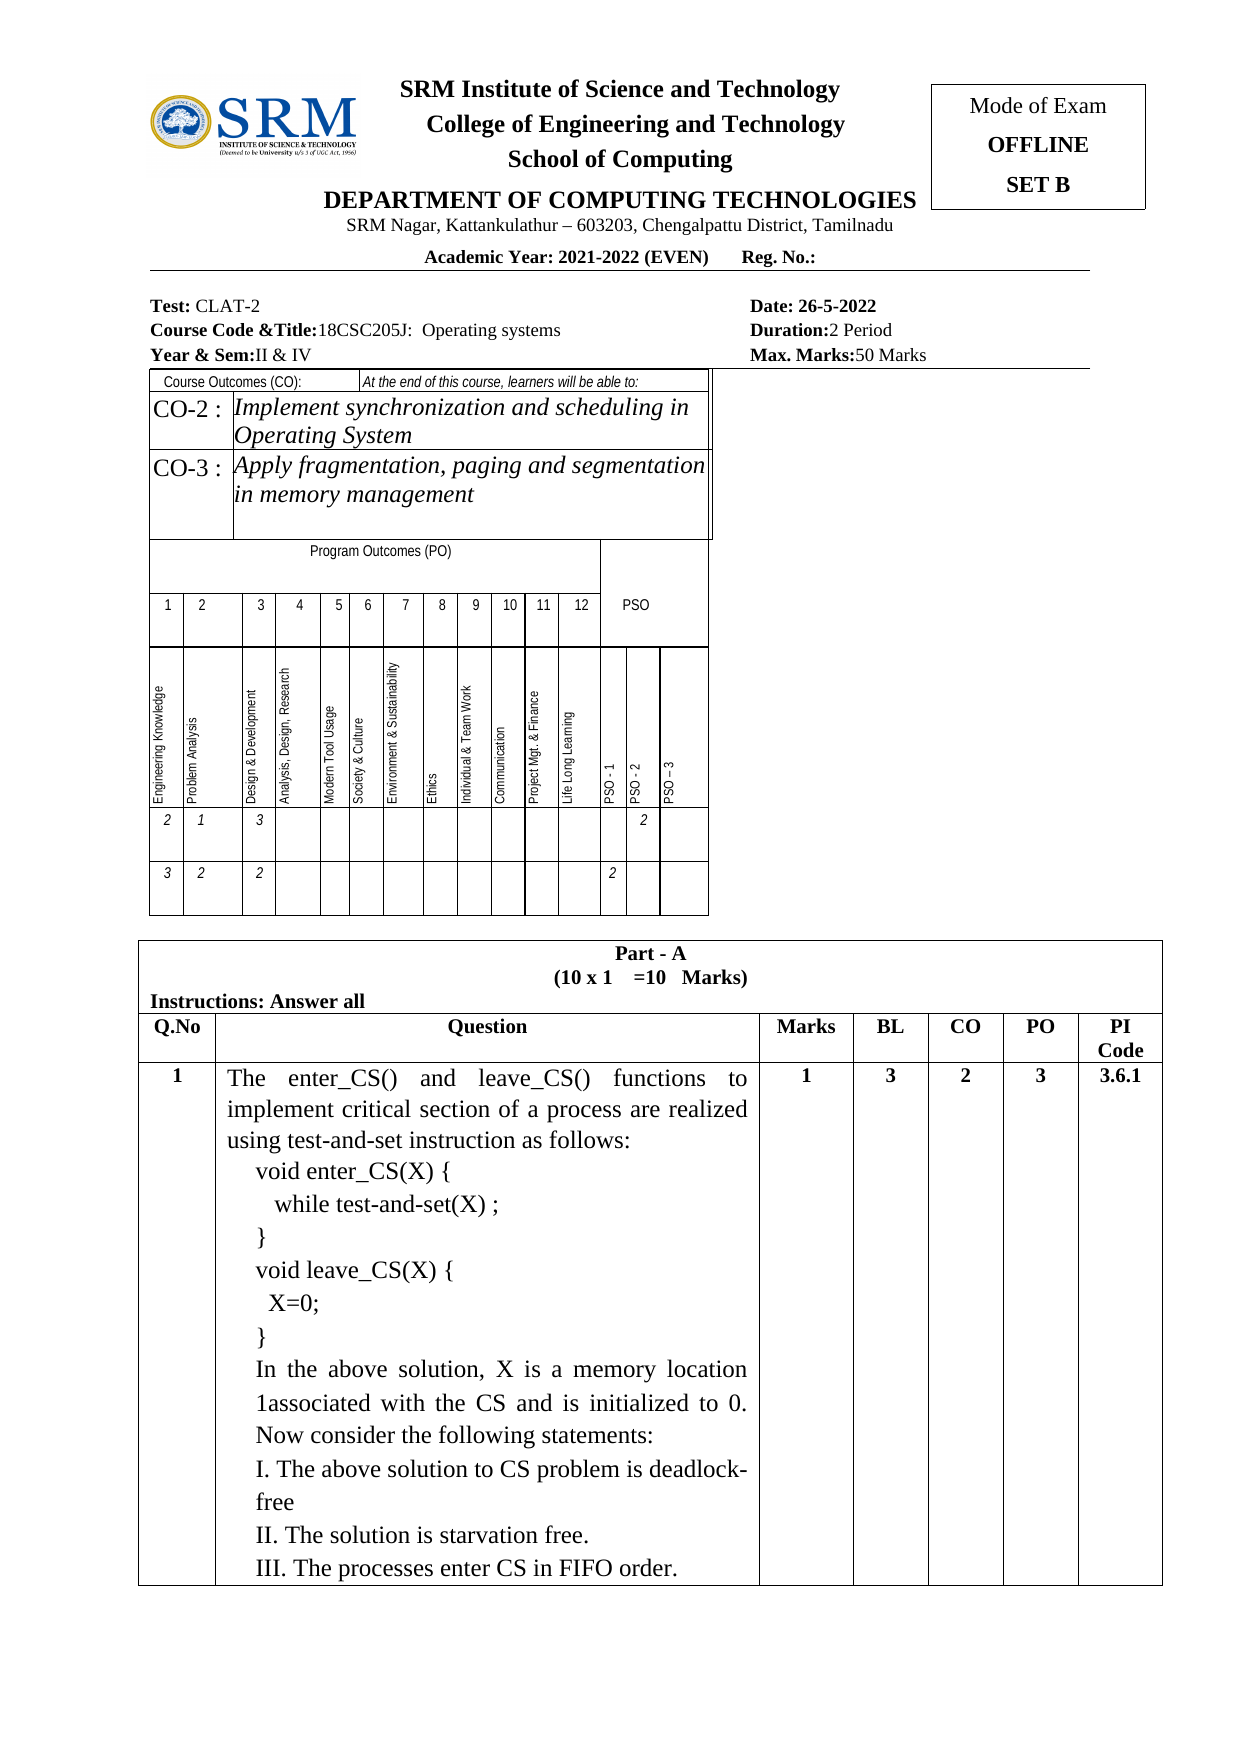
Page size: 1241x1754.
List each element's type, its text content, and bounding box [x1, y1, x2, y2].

table_cell [350, 862, 383, 915]
table_cell 3 [1004, 1063, 1078, 1585]
table_cell [627, 862, 659, 915]
table_header Part - A (10 x 1 =10 Marks) Instructions: Answer all [139, 941, 1162, 1013]
table_cell [384, 862, 423, 915]
table_cell [661, 808, 708, 861]
table_cell [276, 862, 320, 915]
table_cell 2 [601, 862, 626, 915]
table_cell PSO - 1 [601, 648, 626, 807]
table_cell Analysis, Design, Research [276, 648, 320, 807]
table_cell [424, 862, 457, 915]
table_cell Apply fragmentation, paging and segmentation in memory management [234, 450, 708, 539]
table_cell 12 [559, 594, 600, 646]
table_cell 11 [526, 594, 558, 646]
table_cell [601, 808, 626, 861]
table_cell 1 [139, 1063, 215, 1585]
table_cell PSO – 3 [661, 648, 708, 807]
text Course Code &Title:18CSC205J: Operating systems Duration:2 Period [150, 319, 1090, 341]
text Test: CLAT-2 Date: 26-5-2022 [150, 294, 1090, 316]
table_cell 1 [184, 808, 242, 861]
table_cell Life Long Learning [559, 648, 600, 807]
table_cell 3 [150, 862, 183, 915]
text College of Engineering and Technology [361, 109, 931, 138]
table_cell 3 [854, 1063, 928, 1585]
table_cell 3 [243, 808, 275, 861]
table_cell [492, 862, 524, 915]
text Academic Year: 2021-2022 (EVEN) Reg. No.: [150, 246, 1090, 270]
table_cell Ethics [424, 648, 457, 807]
table_header Course Outcomes (CO): [150, 370, 359, 391]
table_cell [559, 862, 600, 915]
table_cell 2 [243, 862, 275, 915]
table_cell 1 [760, 1063, 853, 1585]
table_cell 9 [458, 594, 491, 646]
table_cell 4 [276, 594, 320, 646]
text SRM Institute of Science and Technology [361, 74, 1090, 103]
table_cell Project Mgt. & Finance [526, 648, 558, 807]
table_cell [526, 862, 558, 915]
table_cell 1 [150, 594, 183, 646]
text DEPARTMENT OF COMPUTING TECHNOLOGIES [150, 185, 1090, 214]
table_cell PI Code [1079, 1014, 1162, 1062]
text SRM Nagar, Kattankulathur – 603203, Chengalpattu District, Tamilnadu [150, 214, 1090, 235]
table_cell [661, 862, 708, 915]
table_cell [321, 862, 349, 915]
table_cell Environment & Sustainability [384, 648, 423, 807]
table_header At the end of this course, learners will be able to: [360, 370, 708, 391]
table_cell Modern Tool Usage [321, 648, 349, 807]
table_cell [458, 862, 491, 915]
table_cell [492, 808, 524, 861]
table_cell [458, 808, 491, 861]
text School of Computing [361, 144, 931, 173]
table_cell PSO - 2 [627, 648, 659, 807]
table_cell Individual & Team Work [458, 648, 491, 807]
table_cell Program Outcomes (PO) [150, 540, 600, 593]
table_cell 2 [184, 862, 242, 915]
table_cell 3 [243, 594, 275, 646]
table_cell [601, 540, 708, 593]
table_cell 5 [321, 594, 349, 646]
table_cell [526, 808, 558, 861]
table_cell Q.No [139, 1014, 215, 1062]
table_cell Engineering Knowledge [150, 648, 183, 807]
table_cell 3.6.1 [1079, 1063, 1162, 1585]
table_cell CO-2 : [150, 392, 233, 449]
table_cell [216, 1063, 759, 1585]
table_cell 2 [150, 808, 183, 861]
table_cell 2 [627, 808, 659, 861]
table_cell [276, 808, 320, 861]
table_cell [384, 808, 423, 861]
table_cell CO-3 : [150, 450, 233, 539]
table_cell Marks [760, 1014, 853, 1062]
table_cell [559, 808, 600, 861]
table_cell 8 [424, 594, 457, 646]
table_cell BL [854, 1014, 928, 1062]
table_cell [321, 808, 349, 861]
table_cell Problem Analysis [184, 648, 242, 807]
table_cell Society & Culture [350, 648, 383, 807]
picture [146, 73, 361, 178]
table_cell 7 [384, 594, 423, 646]
table_cell [424, 808, 457, 861]
table_cell 6 [350, 594, 383, 646]
table_cell [350, 808, 383, 861]
text Year & Sem:II & IV Max. Marks:50 Marks [150, 344, 1090, 368]
table_cell Design & Development [243, 648, 275, 807]
table_cell Communication [492, 648, 524, 807]
table_cell Implement synchronization and scheduling in Operating System [234, 392, 708, 449]
table_cell CO [929, 1014, 1003, 1062]
table_cell 10 [492, 594, 524, 646]
table_cell Question [216, 1014, 759, 1062]
table_cell 2 [929, 1063, 1003, 1585]
table_cell 2 [184, 594, 242, 646]
table_cell PSO [601, 593, 708, 646]
table_cell PO [1004, 1014, 1078, 1062]
